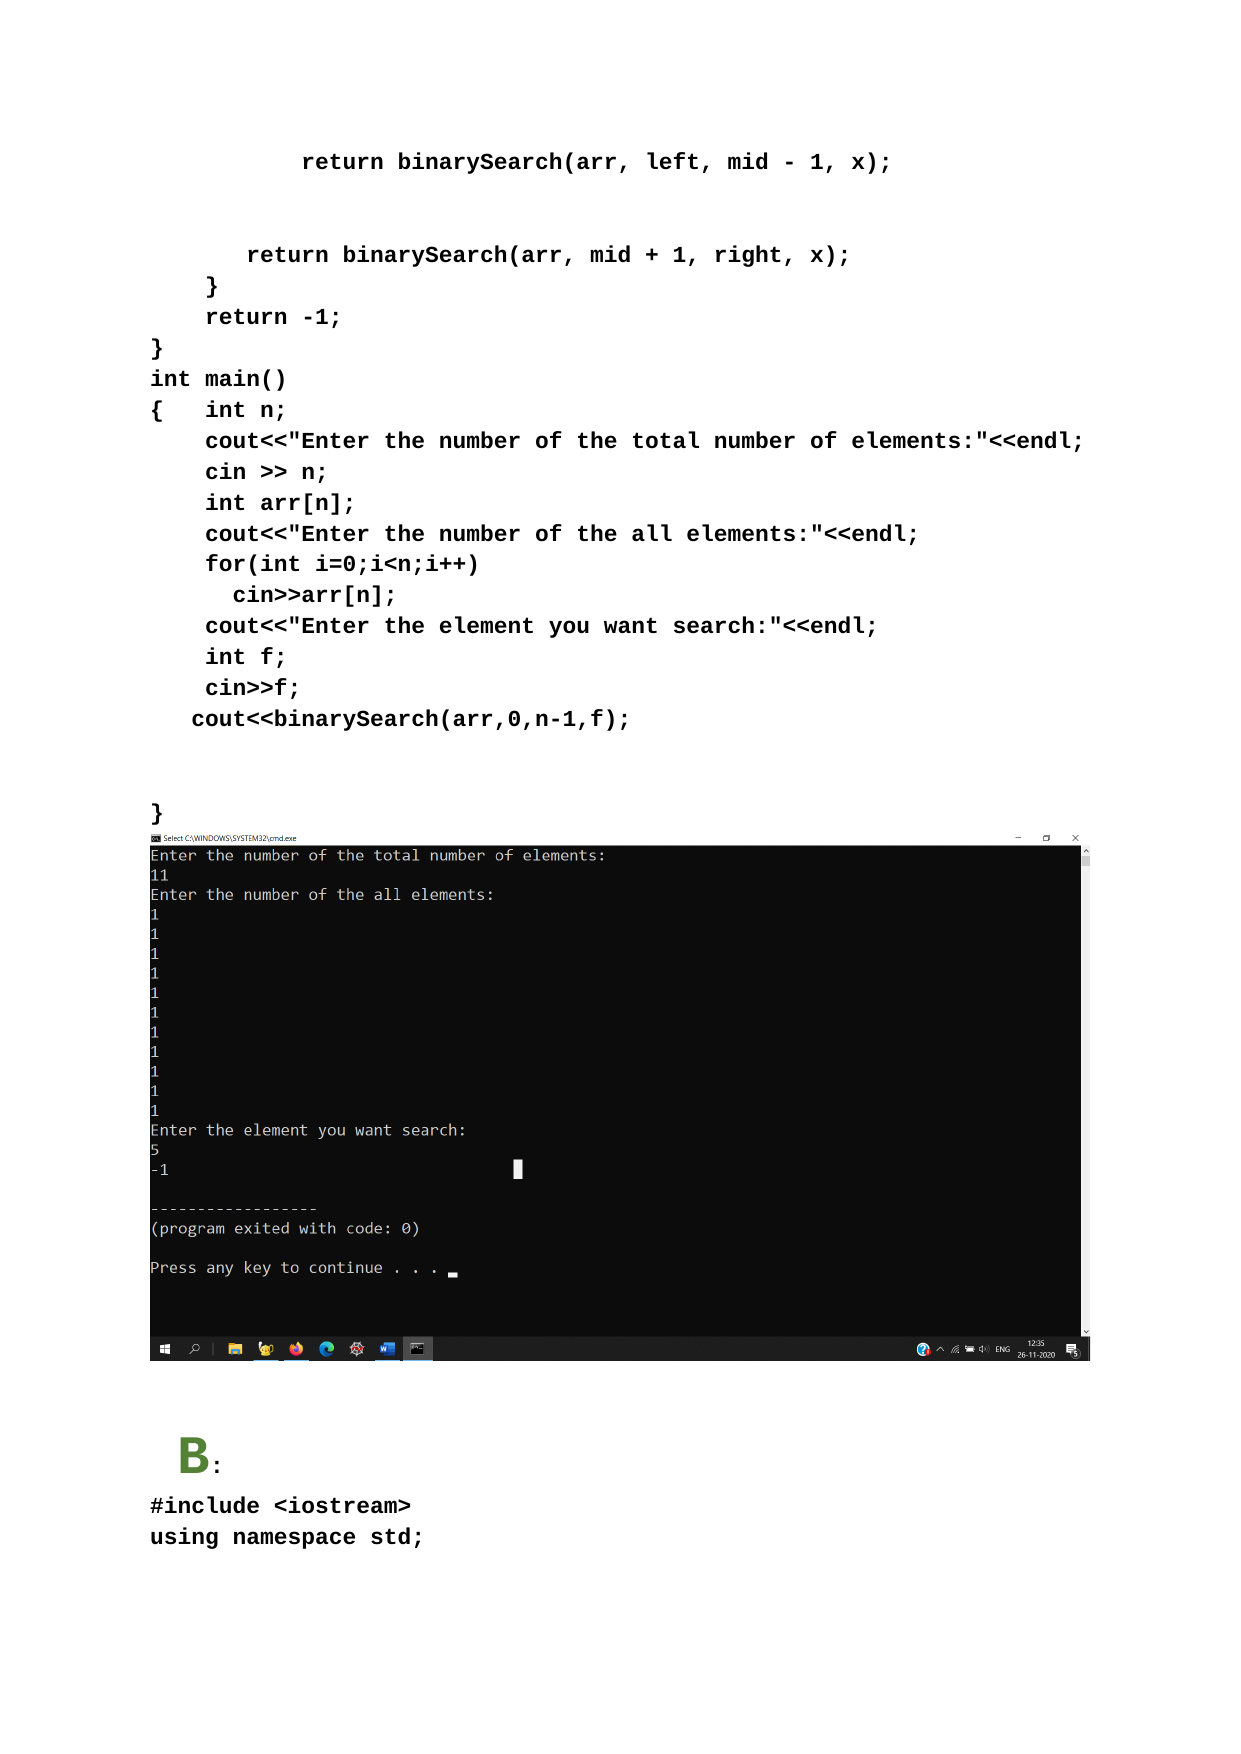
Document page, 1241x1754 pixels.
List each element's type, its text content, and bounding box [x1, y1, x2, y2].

subtitle cout<<binarySearch(arr,0,n-1,f); [150, 707, 1090, 733]
subtitle } [150, 274, 1090, 300]
subtitle int main() [150, 367, 1090, 393]
subtitle cout<<"Enter the number of the total number of elements:"<<endl; [150, 429, 1090, 455]
picture [150, 831, 1091, 1361]
subtitle cin >> n; [150, 460, 1090, 486]
subtitle int arr[n]; [150, 491, 1090, 517]
subtitle cout<<"Enter the element you want search:"<<endl; [150, 615, 1090, 641]
subtitle int f; [150, 646, 1090, 672]
subtitle for(int i=0;i<n;i++) [150, 553, 1090, 579]
subtitle cout<<"Enter the number of the all elements:"<<endl; [150, 522, 1090, 548]
subtitle { int n; [150, 398, 1090, 424]
subtitle return -1; [150, 305, 1090, 331]
subtitle cin>>arr[n]; [150, 584, 1090, 610]
subtitle B: [150, 1428, 1090, 1489]
subtitle } [150, 336, 1090, 362]
subtitle #include <iostream> [150, 1494, 1090, 1521]
subtitle cin>>f; [150, 677, 1090, 702]
subtitle } [150, 801, 1090, 827]
subtitle using namespace std; [150, 1526, 1090, 1551]
subtitle return binarySearch(arr, mid + 1, right, x); [150, 243, 1090, 269]
subtitle return binarySearch(arr, left, mid - 1, x); [150, 150, 1090, 176]
